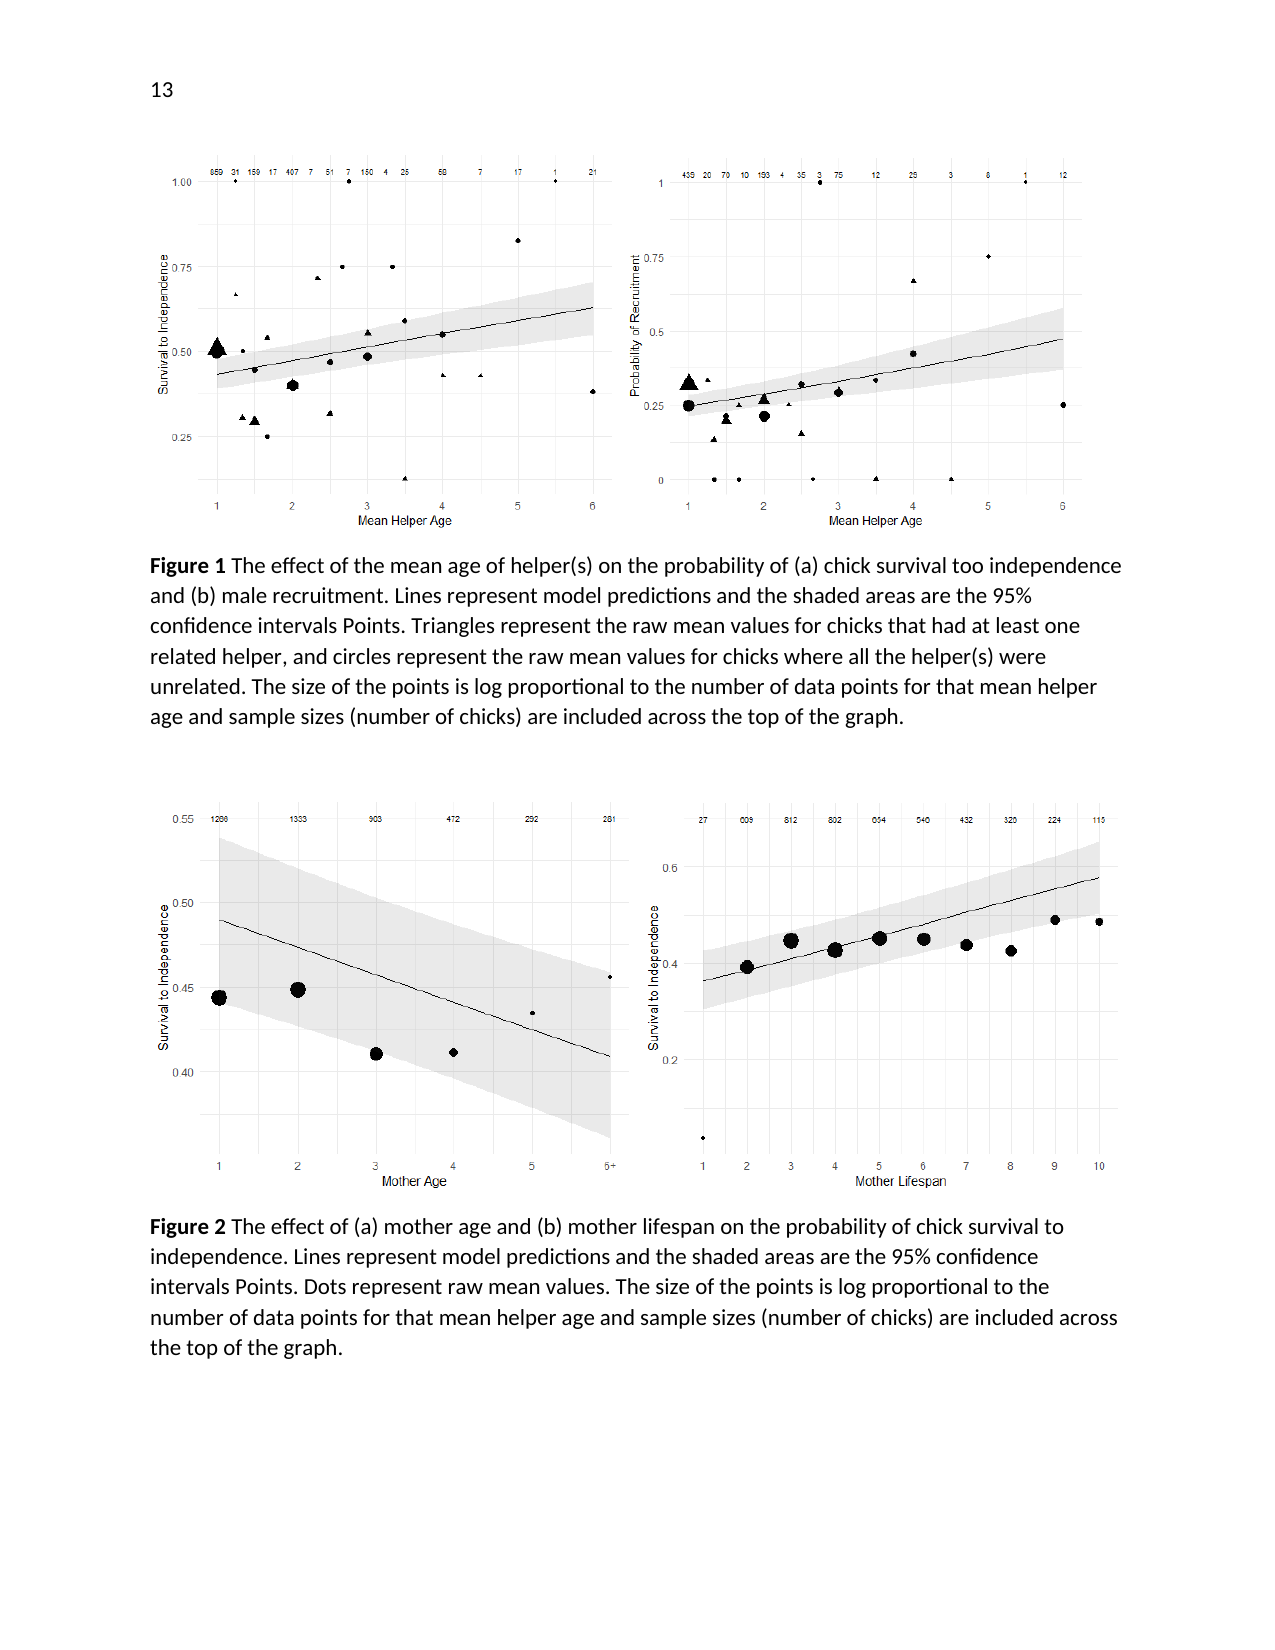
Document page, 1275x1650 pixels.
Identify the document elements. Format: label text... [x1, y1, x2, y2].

text Figure 2 The effect of (a) mother age and (b) mother lifespan on the probability of chick survival to independence. Lines represent model predictions and the shaded areas are the 95% confidence intervals Points. Dots represent raw mean values. The size of the points is log proportional to the number of data points for that mean helper age and sample sizes (number of chicks) are included across the top of the graph. [150, 1212, 1125, 1361]
text Figure 1 The effect of the mean age of helper(s) on the probability of (a) chick survival too independence and (b) male recruitment. Lines represent model predictions and the shaded areas are the 95% confidence intervals Points. Triangles represent the raw mean values for chicks that had at least one related helper, and circles represent the raw mean values for chicks where all the helper(s) were unrelated. The size of the points is log proportional to the number of data points for that mean helper age and sample sizes (number of chicks) are included across the top of the graph. [150, 551, 1125, 730]
picture [640, 796, 1125, 1194]
picture [150, 150, 618, 533]
picture [150, 796, 636, 1194]
picture [622, 152, 1088, 533]
